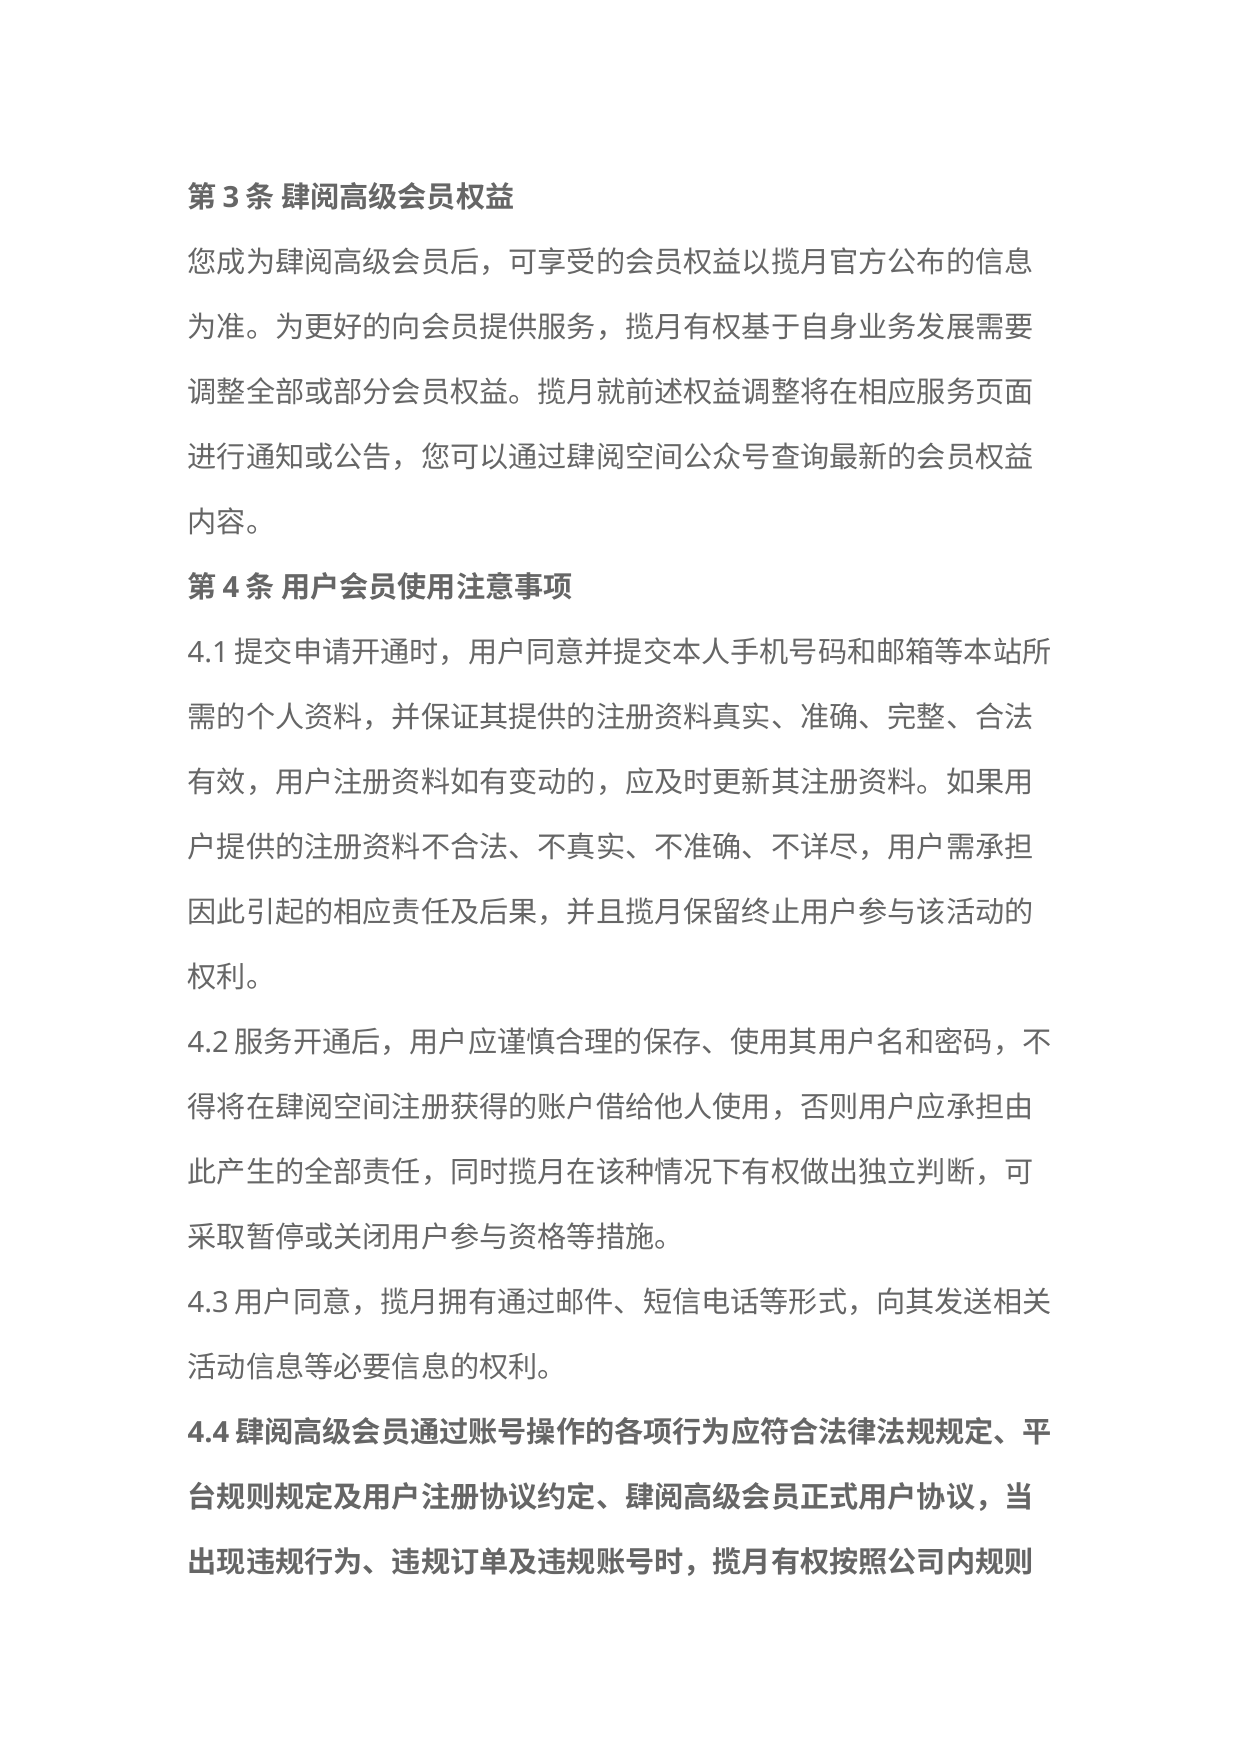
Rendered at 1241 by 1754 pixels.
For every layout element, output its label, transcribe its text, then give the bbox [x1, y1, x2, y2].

text 第3条 肆阅高级会员权益 [187, 162, 1053, 227]
text 您成为肆阅高级会员后，可享受的会员权益以揽月官方公布的信息为准。为更好的向会员提供服务，揽月有权基于自身业务发展需要调整全部或部分会员权益。揽月就前述权益调整将在相应服务页面进行通知或公告，您可以通过肆阅空间公众号查询最新的会员权益内容。 [187, 227, 1053, 552]
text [187, 617, 1053, 1592]
text 第4条 用户会员使用注意事项 [187, 552, 1053, 617]
